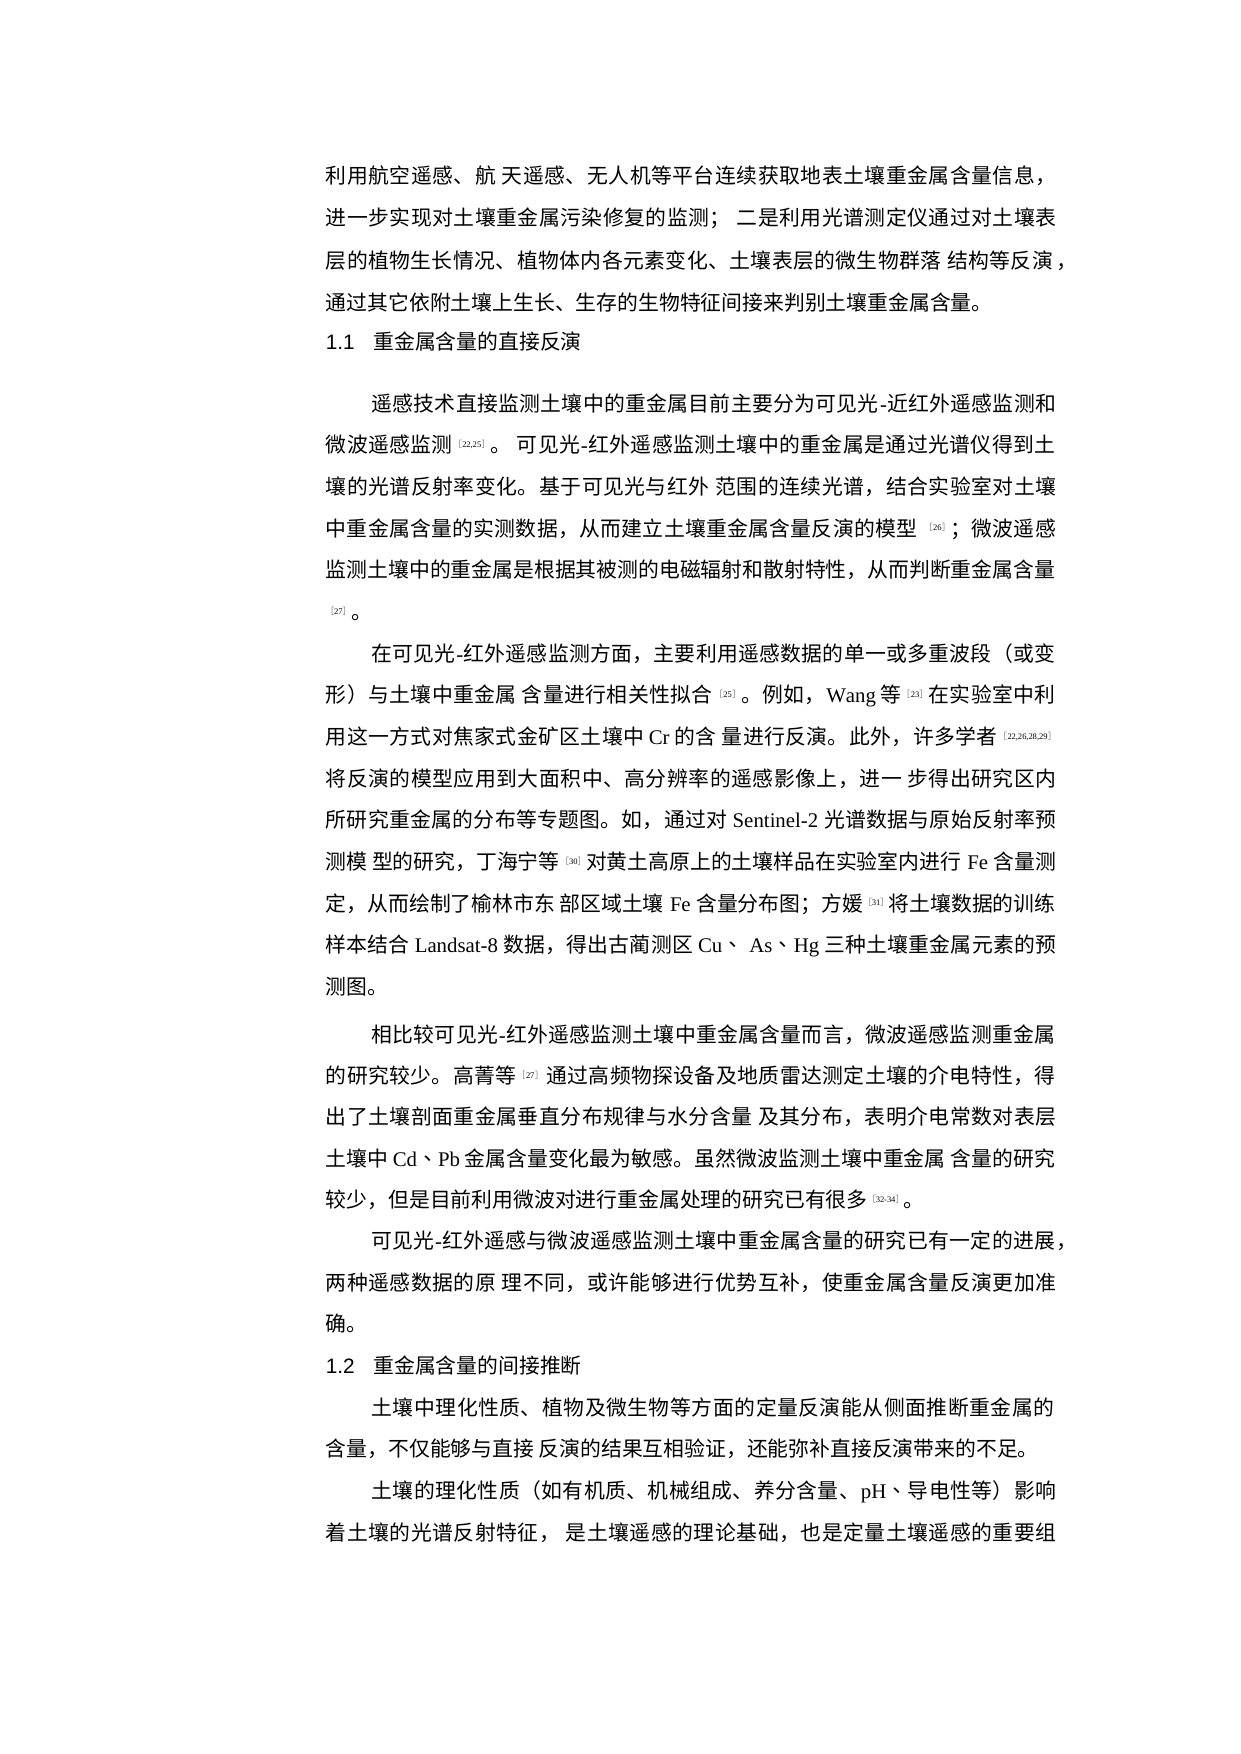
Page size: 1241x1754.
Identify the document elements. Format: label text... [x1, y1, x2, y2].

text 相比较可见光-红外遥感监测土壤中重金属含量而言，微波遥感监测重金属的研究较少。高菁等［27］ 通过高频物探设备及地质雷达测定土壤的介电特性，得出了土壤剖面重金属垂直分布规律与水分含量 及其分布，表明介电常数对表层土壤中Cd、Pb金属含量变化最为敏感。虽然微波监测土壤中重金属 含量的研究较少，但是目前利用微波对进行重金属处理的研究已有很多［32-34］。 [326, 1009, 1056, 1216]
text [326, 1465, 1056, 1548]
text 土壤中理化性质、植物及微生物等方面的定量反演能从侧面推断重金属的含量，不仅能够与直接 反演的结果互相验证，还能弥补直接反演带来的不足。 [326, 1382, 1056, 1465]
list 重金属含量的间接推断 [326, 1340, 1056, 1382]
text 遥感技术直接监测土壤中的重金属目前主要分为可见光-近红外遥感监测和微波遥感监测［22,25］。 可见光-红外遥感监测土壤中的重金属是通过光谱仪得到土壤的光谱反射率变化。基于可见光与红外 范围的连续光谱，结合实验室对土壤中重金属含量的实测数据，从而建立土壤重金属含量反演的模型 ［26］；微波遥感监测土壤中的重金属是根据其被测的电磁辐射和散射特性，从而判断重金属含量［27］。 [326, 378, 1056, 628]
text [326, 149, 1056, 319]
text 可见光-红外遥感与微波遥感监测土壤中重金属含量的研究已有一定的进展，两种遥感数据的原 理不同，或许能够进行优势互补，使重金属含量反演更加准确。 [326, 1216, 1056, 1340]
text 在可见光-红外遥感监测方面，主要利用遥感数据的单一或多重波段（或变形）与土壤中重金属 含量进行相关性拟合［25］。例如，Wang等［23］在实验室中利用这一方式对焦家式金矿区土壤中Cr的含 量进行反演。此外，许多学者［22,26,28,29］将反演的模型应用到大面积中、高分辨率的遥感影像上，进一 步得出研究区内所研究重金属的分布等专题图。如，通过对 Sentinel-2 光谱数据与原始反射率预测模 型的研究，丁海宁等［30］对黄土高原上的土壤样品在实验室内进行 Fe 含量测定，从而绘制了榆林市东 部区域土壤 Fe 含量分布图；方媛［31］将土壤数据的训练样本结合 Landsat-8 数据，得出古蔺测区 Cu、 As、Hg 三种土壤重金属元素的预测图。 [326, 628, 1056, 1003]
list 重金属含量的直接反演 [326, 325, 1056, 356]
